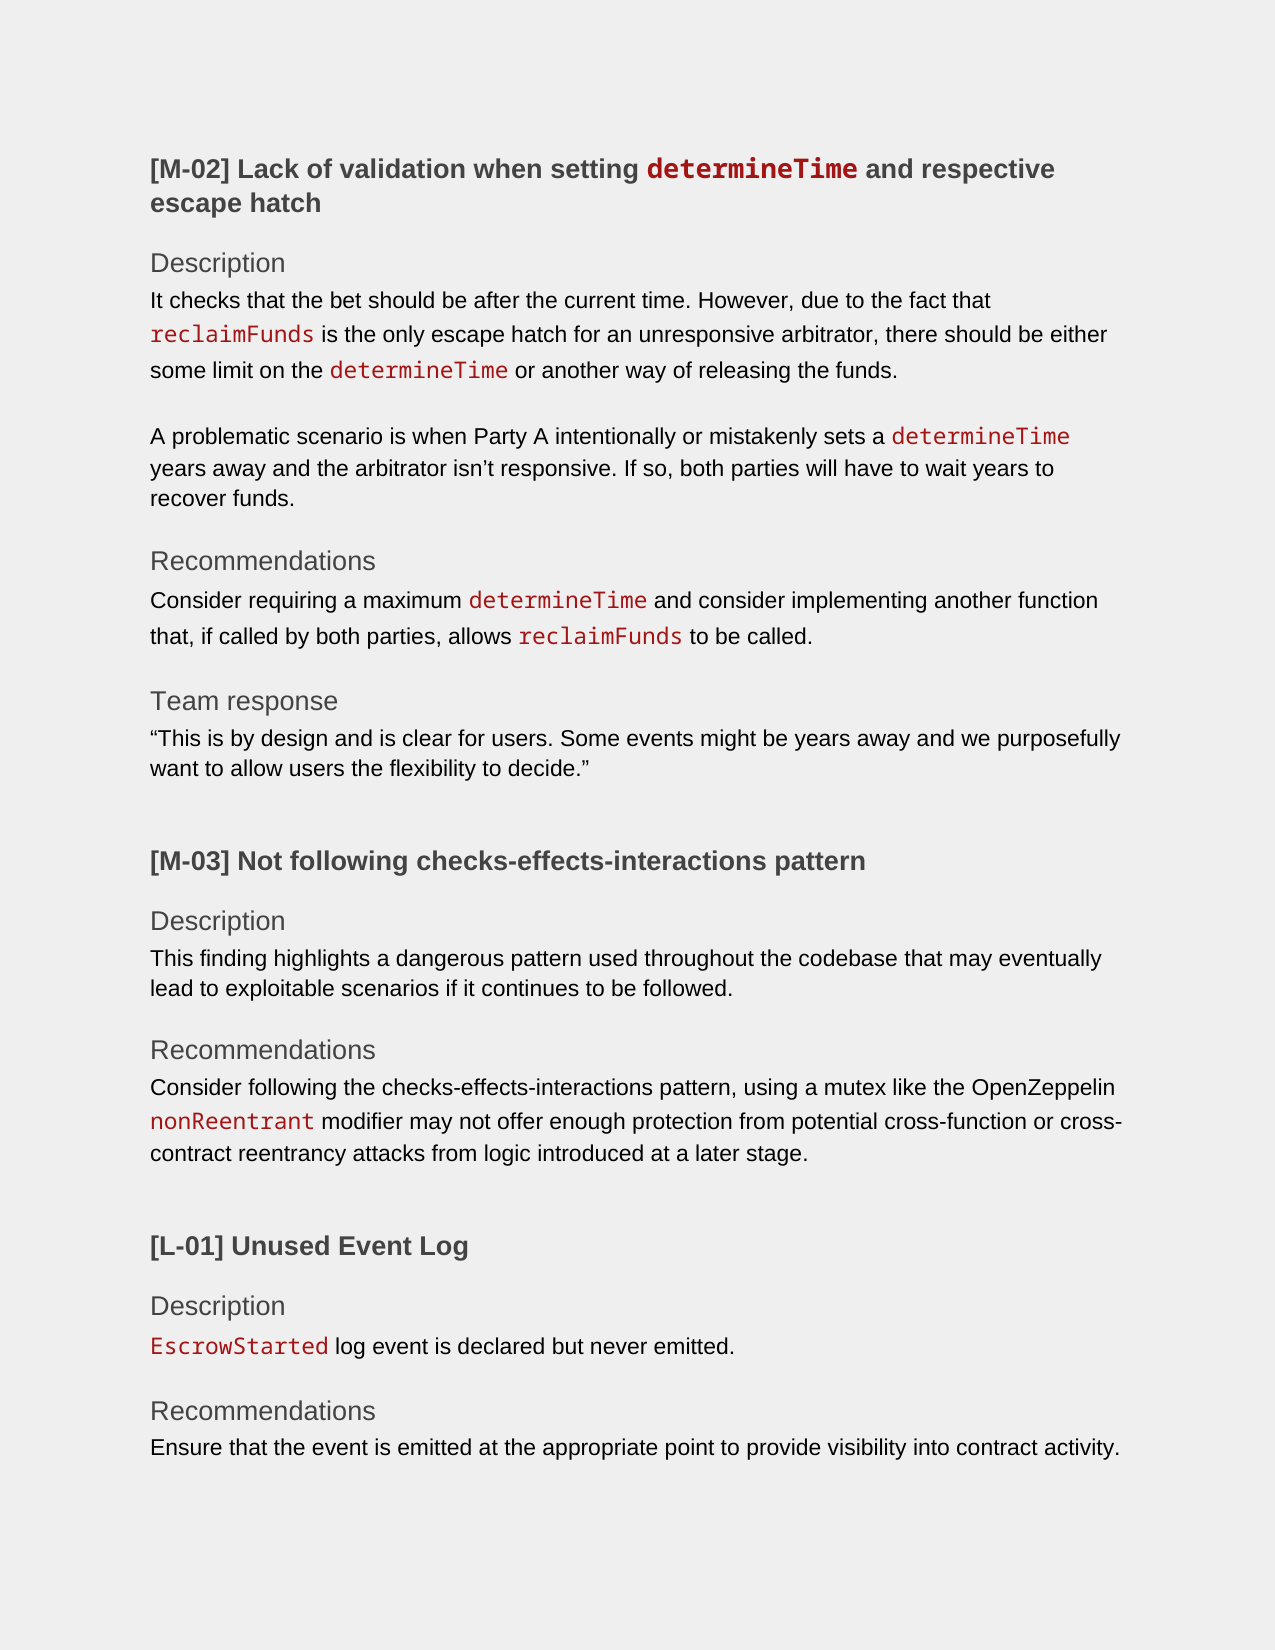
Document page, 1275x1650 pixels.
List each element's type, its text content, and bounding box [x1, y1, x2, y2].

subtitle Recommendations [150, 1034, 1125, 1066]
text It checks that the bet should be after the current time. However, due to the fact that reclaimFunds is the only escape hatch for an unresponsive arbitrator, there should be either some limit on the determineTime or another way of releasing the funds. [150, 287, 1125, 385]
subtitle Team response [150, 685, 1125, 717]
subtitle [L-01] Unused Event Log [150, 1229, 1125, 1261]
subtitle [M-02] Lack of validation when setting determineTime and respective escape hatch [150, 150, 1125, 218]
text A problematic scenario is when Party A intentionally or mistakenly sets a determineTime years away and the arbitrator isn’t responsive. If so, both parties will have to wait years to recover funds. [150, 420, 1125, 512]
subtitle Description [150, 247, 1125, 278]
subtitle Recommendations [150, 545, 1125, 576]
text Ensure that the event is emitted at the appropriate point to provide visibility into contract activity. [150, 1434, 1125, 1461]
text This finding highlights a dangerous pattern used throughout the codebase that may eventually lead to exploitable scenarios if it continues to be followed. [150, 945, 1125, 1001]
subtitle Recommendations [150, 1395, 1125, 1426]
text Consider requiring a maximum determineTime and consider implementing another function that, if called by both parties, allows reclaimFunds to be called. [150, 584, 1125, 651]
text “This is by design and is clear for users. Some events might be years away and we purposefully want to allow users the flexibility to decide.” [150, 725, 1125, 781]
subtitle [M-03] Not following checks-effects-interactions pattern [150, 845, 1125, 876]
subtitle Description [150, 905, 1125, 936]
text EscrowStarted log event is declared but never emitted. [150, 1329, 1125, 1361]
text Consider following the checks-effects-interactions pattern, using a mutex like the OpenZeppelin nonReentrant modifier may not offer enough protection from potential cross-function or cross-contract reentrancy attacks from logic introduced at a later stage. [150, 1074, 1125, 1166]
subtitle Description [150, 1290, 1125, 1321]
